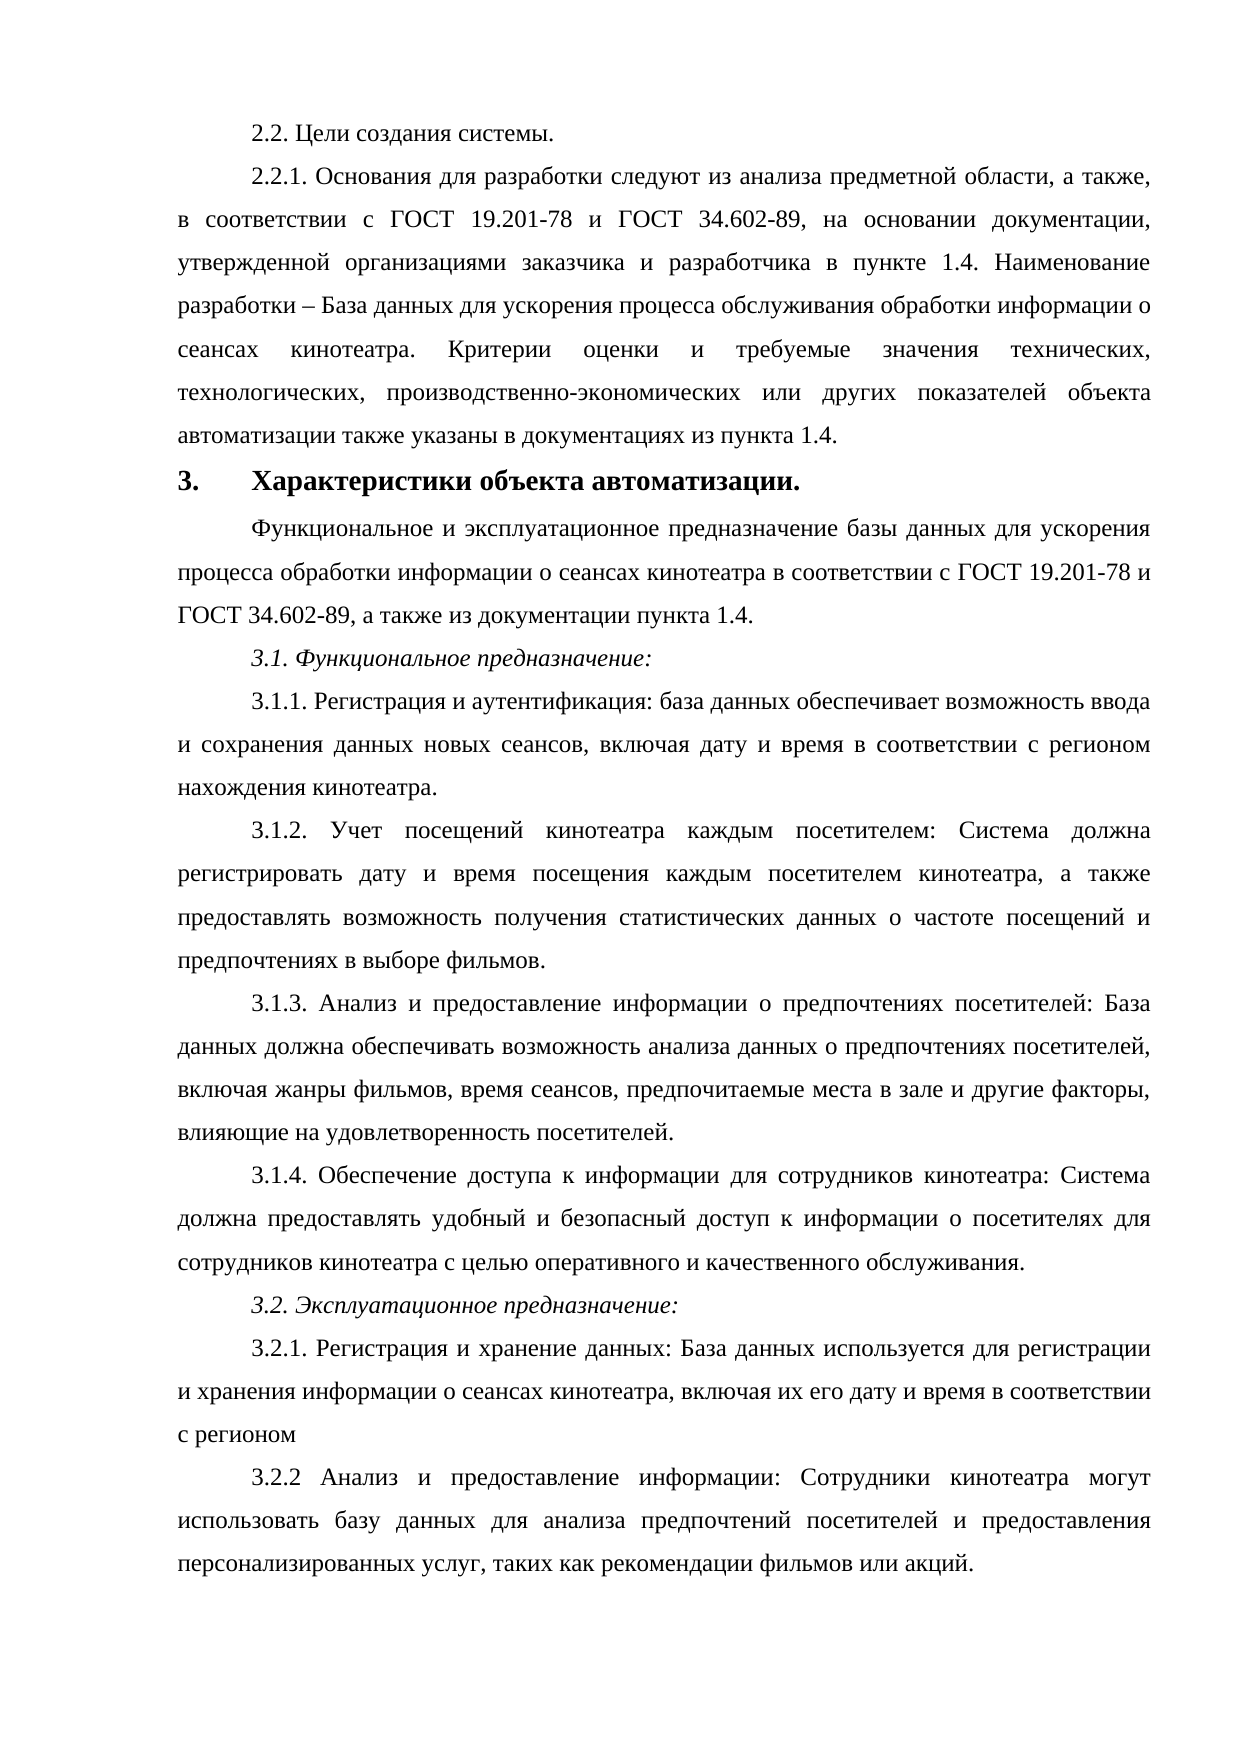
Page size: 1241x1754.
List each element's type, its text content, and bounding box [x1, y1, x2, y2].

text 3.1.4. Обеспечение доступа к информации для сотрудников кинотеатра: Система должна предоставлять удобный и безопасный доступ к информации о посетителях для сотрудников кинотеатра с целью оперативного и качественного обслуживания. [177, 1160, 1152, 1275]
text 3.1.3. Анализ и предоставление информации о предпочтениях посетителей: База данных должна обеспечивать возможность анализа данных о предпочтениях посетителей, включая жанры фильмов, время сеансов, предпочитаемые места в зале и другие факторы, влияющие на удовлетворенность посетителей. [177, 988, 1152, 1146]
text 3.1.2. Учет посещений кинотеатра каждым посетителем: Система должна регистрировать дату и время посещения каждым посетителем кинотеатра, а также предоставлять возможность получения статистических данных о частоте посещений и предпочтениях в выборе фильмов. [177, 815, 1152, 973]
text Функциональное и эксплуатационное предназначение базы данных для ускорения процесса обработки информации о сеансах кинотеатра в соответствии с ГОСТ 19.201-78 и ГОСТ 34.602-89, а также из документации пункта 1.4. [177, 513, 1152, 628]
text 3.2. Эксплуатационное предназначение: [177, 1290, 1152, 1318]
text 3.1. Функциональное предназначение: [177, 643, 1152, 672]
text 2.2. Цели создания системы. [177, 118, 1152, 147]
text 2.2.1. Основания для разработки следуют из анализа предметной области, а также, в соответствии с ГОСТ 19.201-78 и ГОСТ 34.602-89, на основании документации, утвержденной организациями заказчика и разработчика в пункте 1.4. Наименование разработки – База данных для ускорения процесса обслуживания обработки информации о сеансах кинотеатра. Критерии оценки и требуемые значения технических, технологических, производственно-экономических или других показателей объекта автоматизации также указаны в документациях из пункта 1.4. [177, 161, 1152, 449]
text 3.2.1. Регистрация и хранение данных: База данных используется для регистрации и хранения информации о сеансах кинотеатра, включая их его дату и время в соответствии с регионом [177, 1333, 1152, 1448]
list Характеристики объекта автоматизации. [177, 463, 1152, 497]
text 3.1.1. Регистрация и аутентификация: база данных обеспечивает возможность ввода и сохранения данных новых сеансов, включая дату и время в соответствии с регионом нахождения кинотеатра. [177, 686, 1152, 801]
